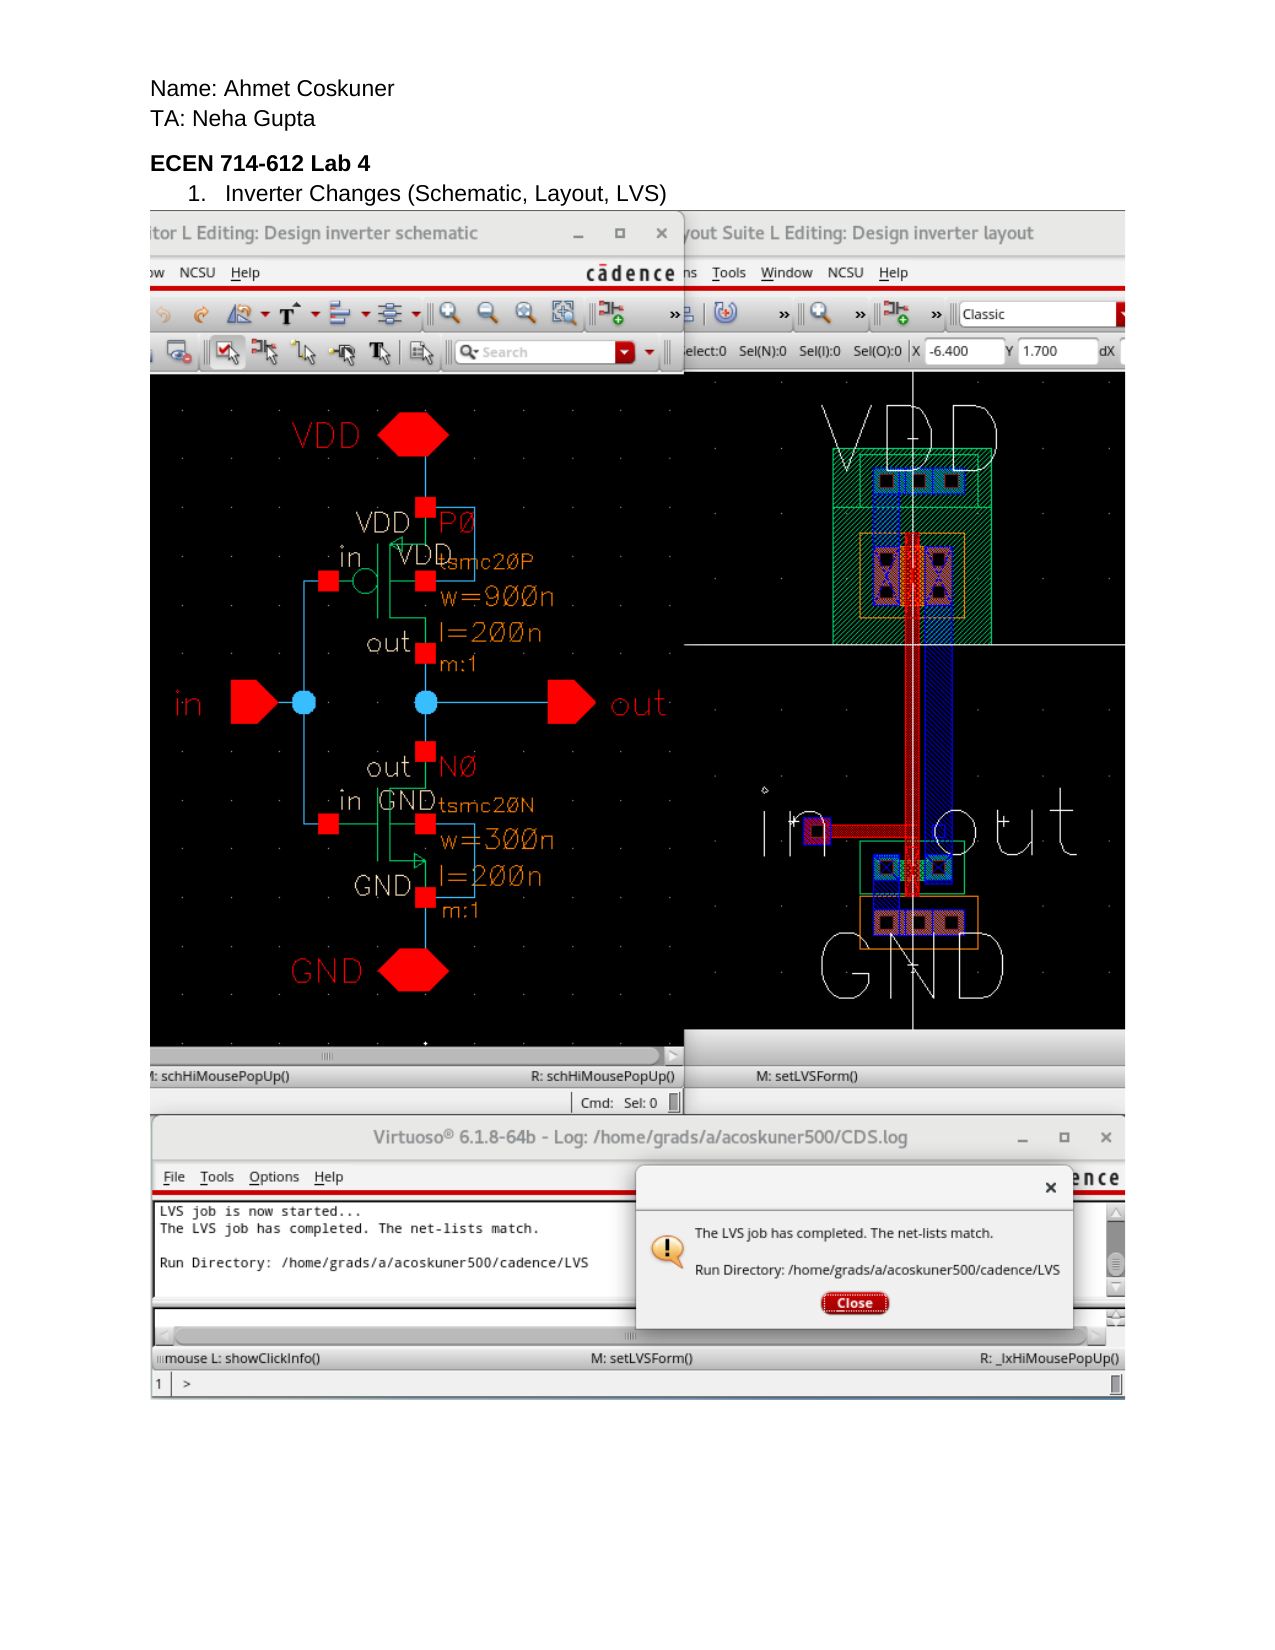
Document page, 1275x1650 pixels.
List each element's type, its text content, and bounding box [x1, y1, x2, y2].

picture [150, 210, 1125, 1400]
text ECEN 714-612 Lab 4 [150, 150, 1125, 176]
list Inverter Changes (Schematic, Layout, LVS) [187, 180, 1125, 207]
